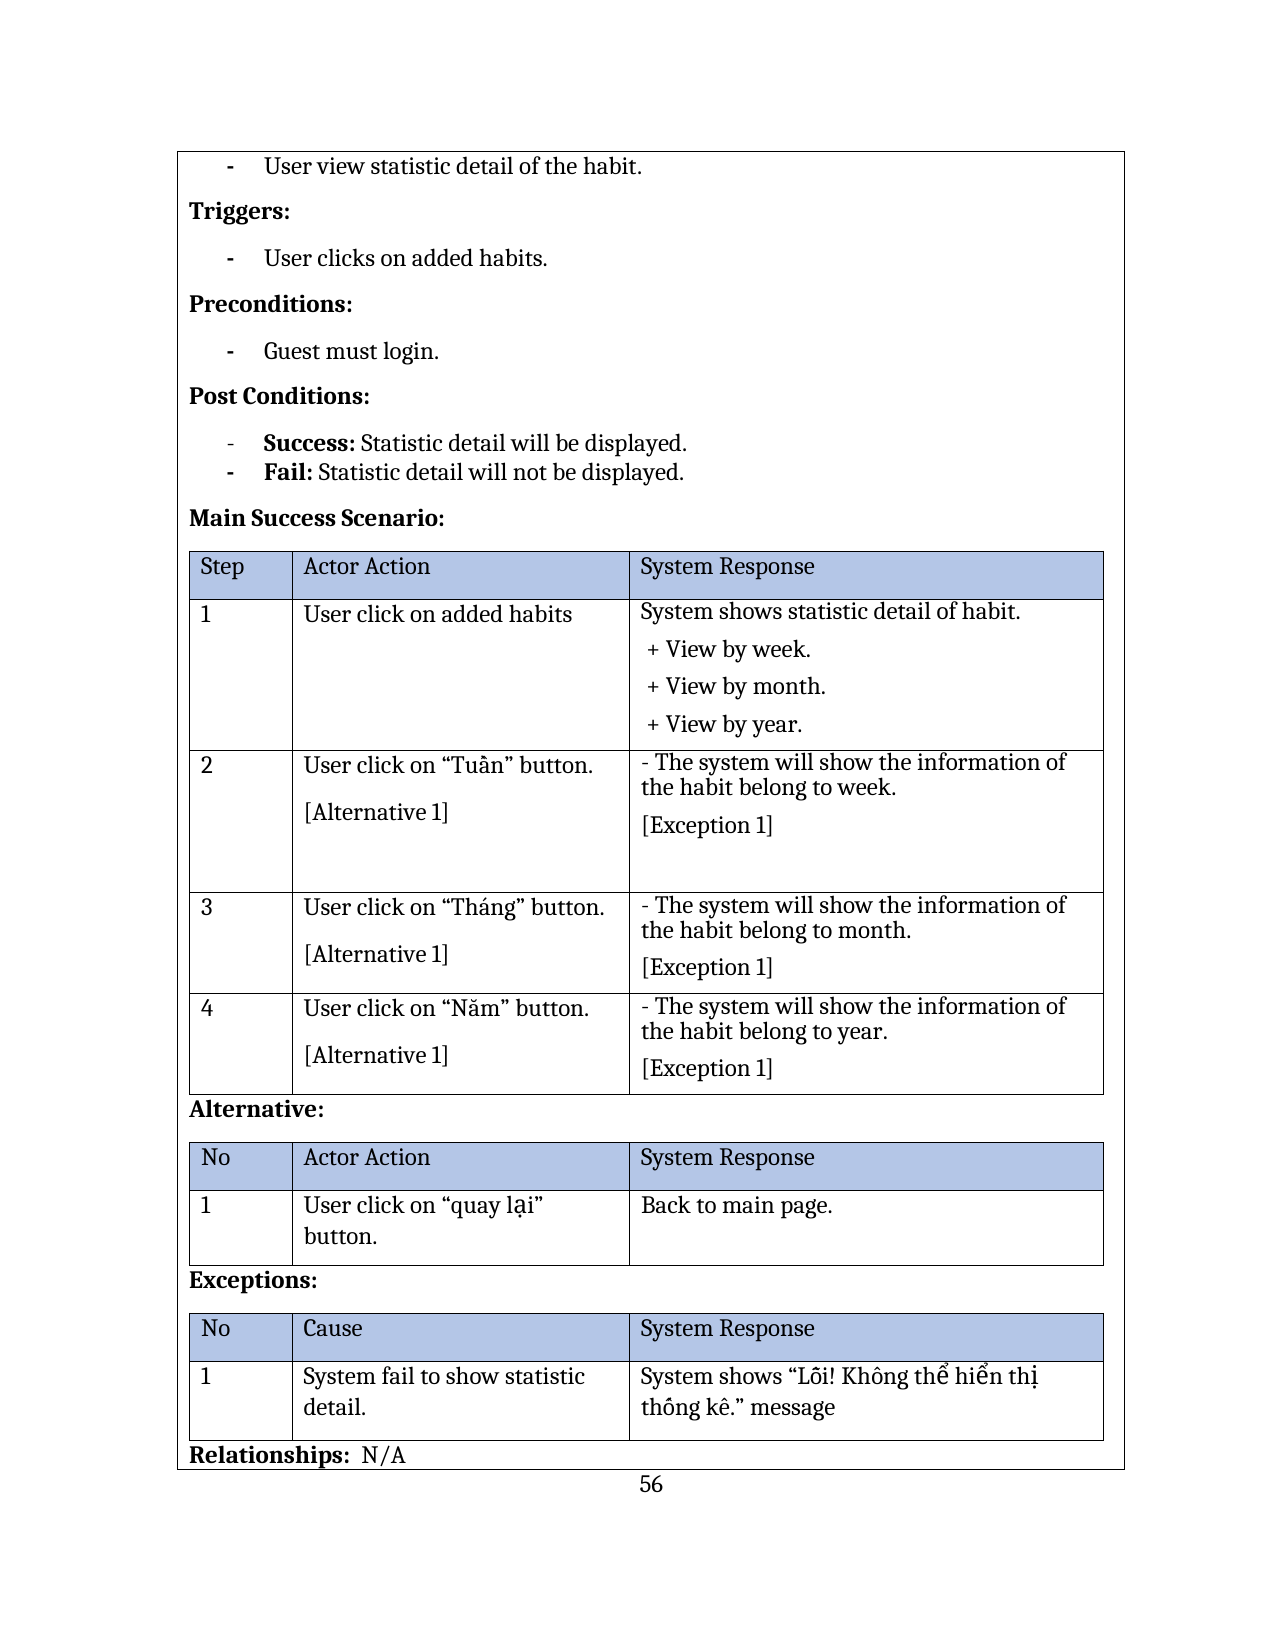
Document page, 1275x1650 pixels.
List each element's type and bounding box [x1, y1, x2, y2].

table_cell [178, 152, 1124, 1469]
